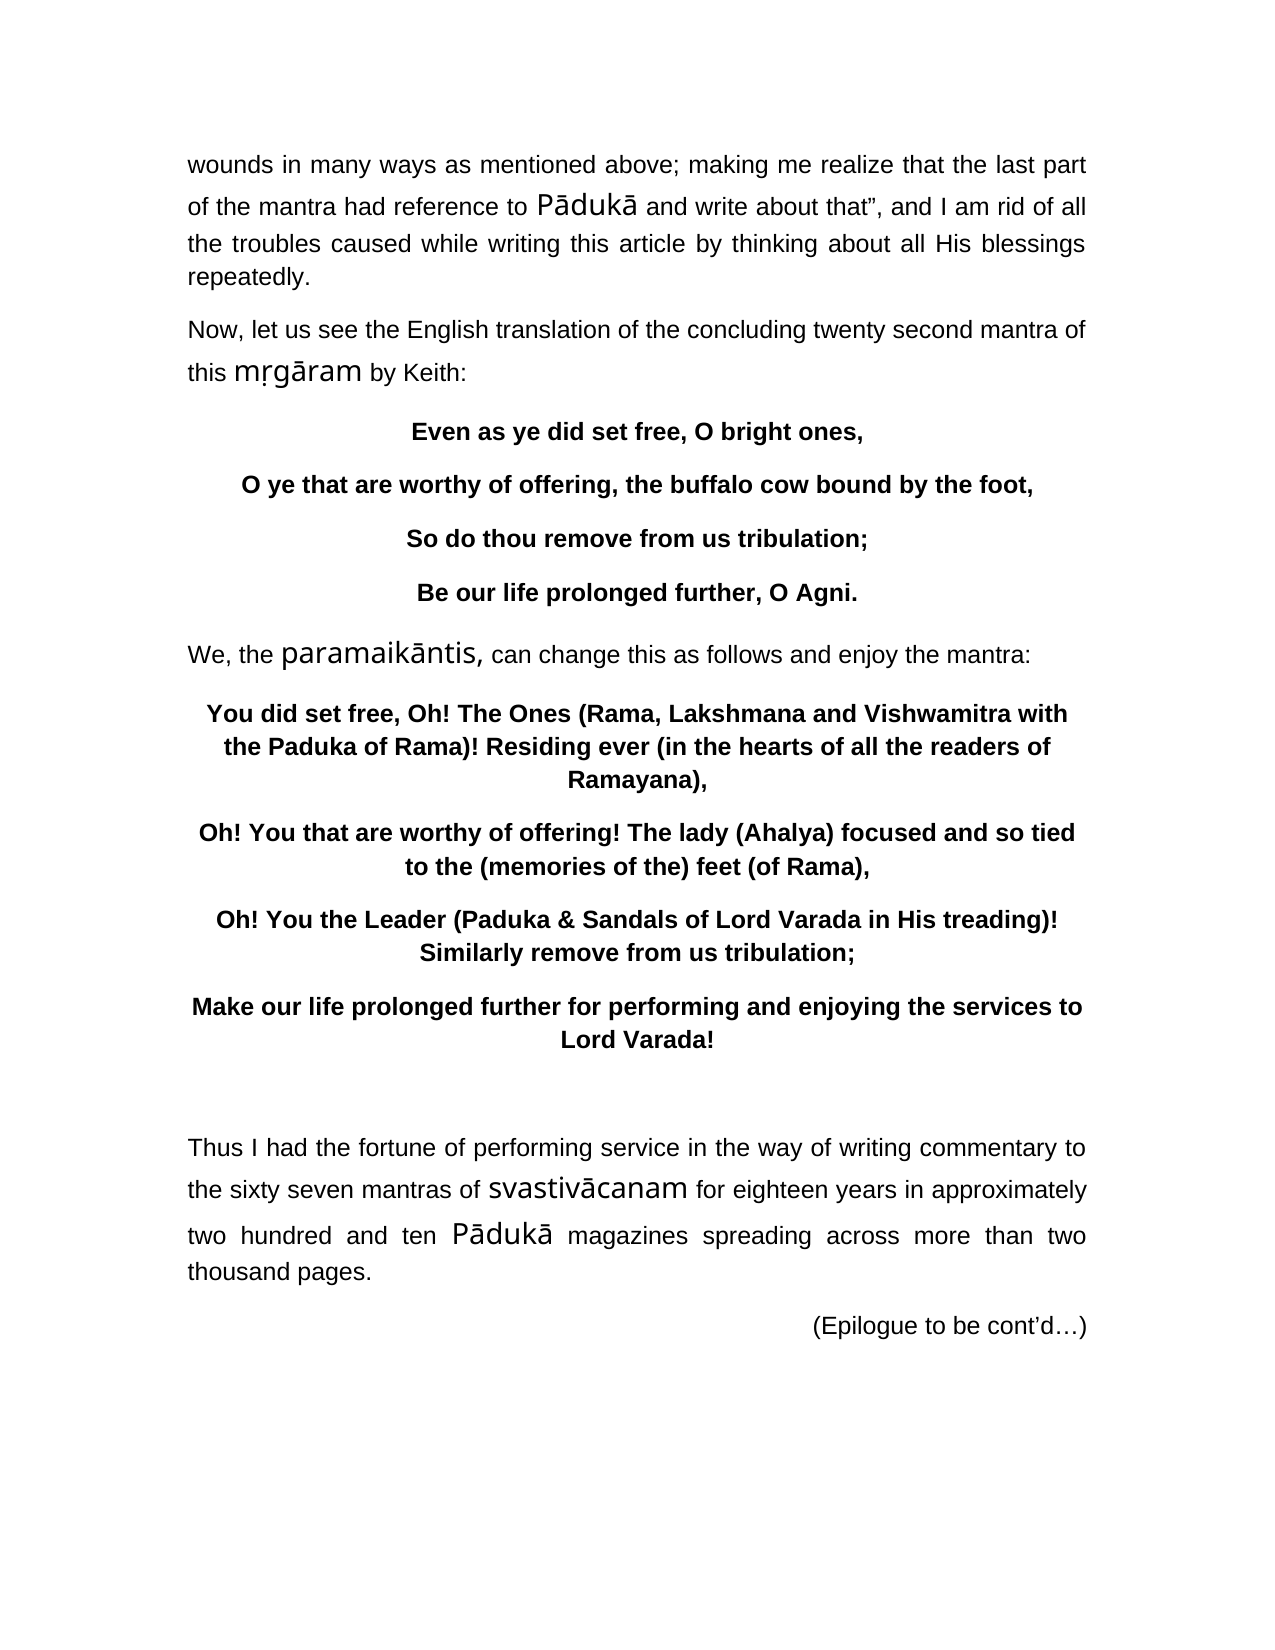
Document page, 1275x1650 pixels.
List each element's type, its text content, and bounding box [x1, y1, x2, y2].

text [187, 150, 1087, 290]
text O ye that are worthy of offering, the buffalo cow bound by the foot, [187, 471, 1087, 499]
text You did set free, Oh! The Ones (Rama, Lakshmana and Vishwamitra with the Paduka of Rama)! Residing ever (in the hearts of all the readers of Ramayana), [187, 698, 1087, 793]
text Oh! You the Leader (Paduka & Sandals of Lord Varada in His treading)! Similarly remove from us tribulation; [187, 905, 1087, 967]
text Now, let us see the English translation of the concluding twenty second mantra of this mṛgāram by Keith: [187, 316, 1087, 390]
text So do thou remove from us tribulation; [187, 524, 1087, 553]
text Even as ye did set free, O bright ones, [187, 417, 1087, 445]
text (Epilogue to be cont’d…) [187, 1311, 1087, 1340]
text We, the paramaikāntis, can change this as follows and enjoy the mantra: [187, 632, 1087, 672]
text Thus I had the fortune of performing service in the way of writing commentary to the sixty seven mantras of svastivācanam for eighteen years in approximately two hundred and ten Pādukā magazines spreading across more than two thousand pages. [187, 1133, 1087, 1286]
text Make our life prolonged further for performing and enjoying the services to Lord Varada! [187, 992, 1087, 1054]
text Be our life prolonged further, O Agni. [187, 578, 1087, 607]
text Oh! You that are worthy of offering! The lady (Ahalya) focused and so tied to the (memories of the) feet (of Rama), [187, 818, 1087, 880]
